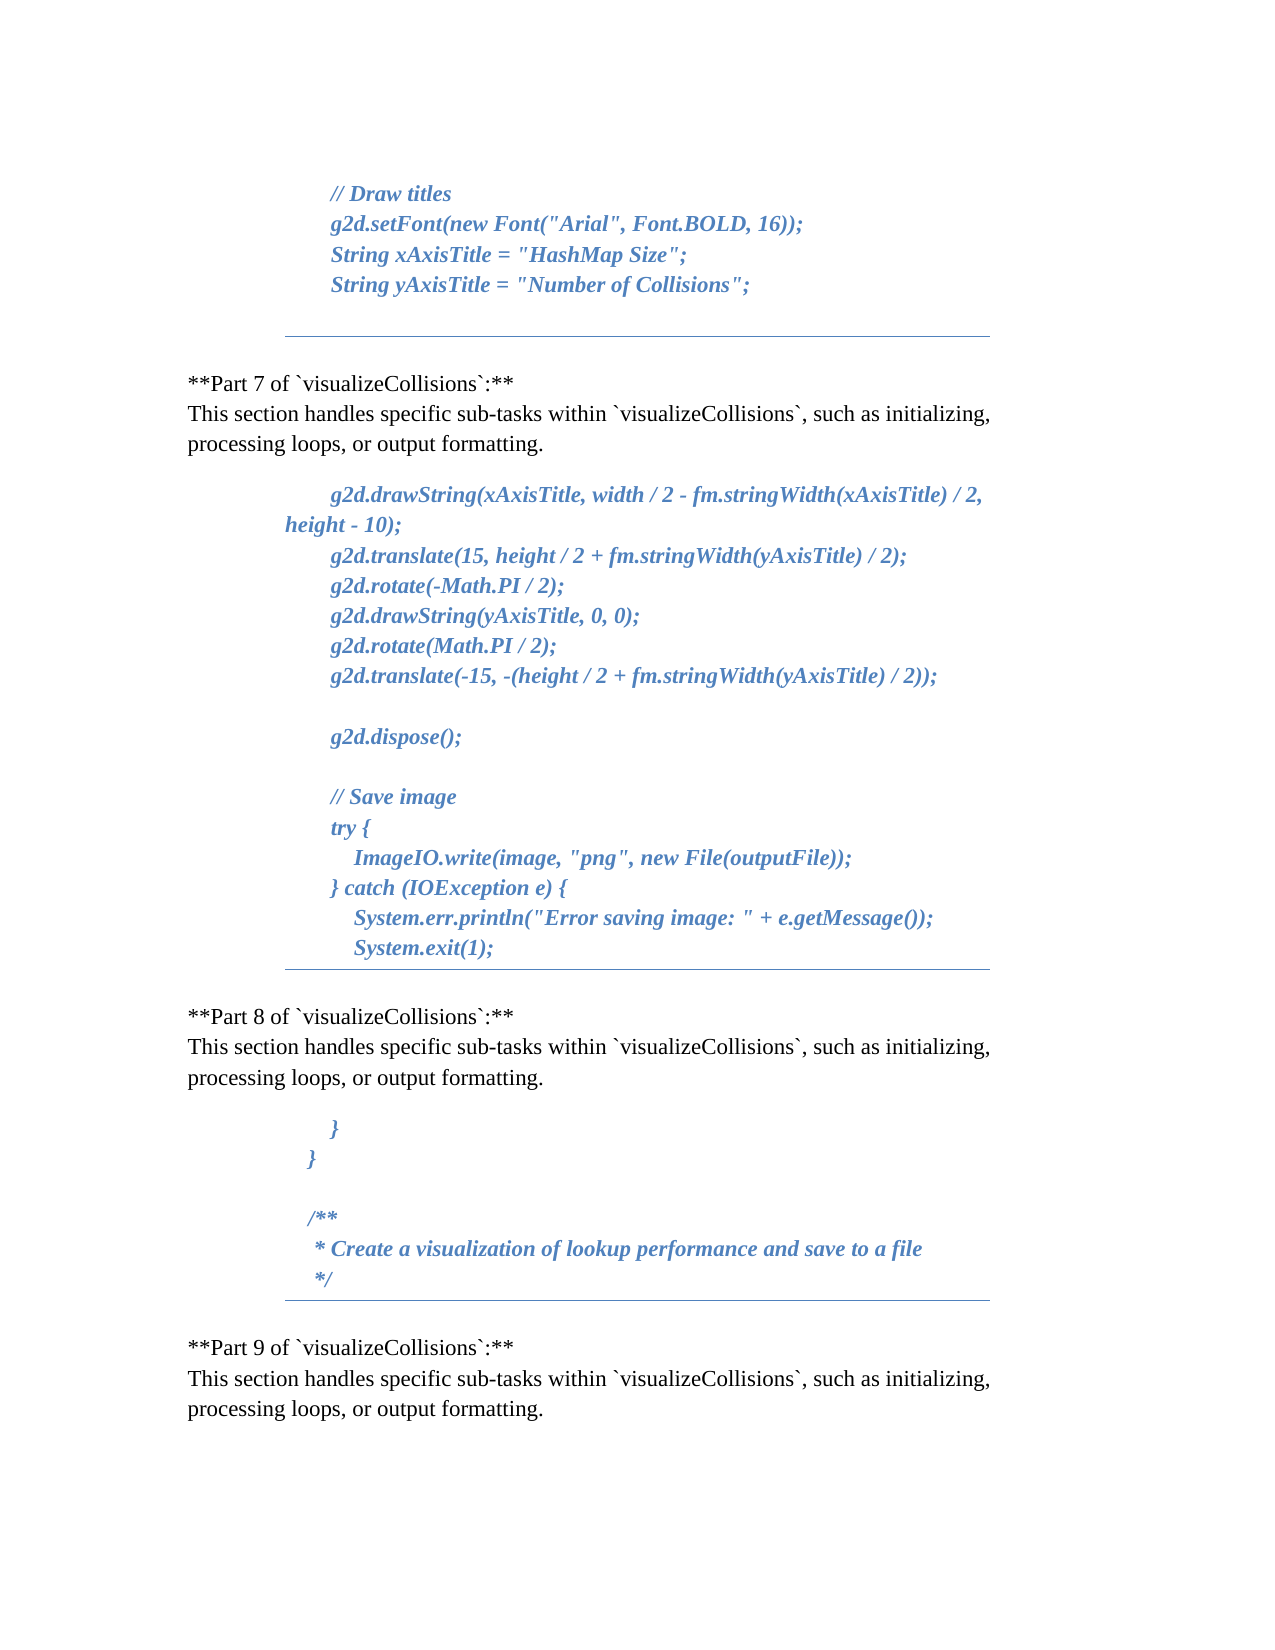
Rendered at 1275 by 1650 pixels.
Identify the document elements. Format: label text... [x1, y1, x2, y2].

text **Part 8 of `visualizeCollisions`:** This section handles specific sub-tasks within `visualizeCollisions`, such as initializing, processing loops, or output formatting. [187, 1003, 1087, 1090]
text **Part 7 of `visualizeCollisions`:** This section handles specific sub-tasks within `visualizeCollisions`, such as initializing, processing loops, or output formatting. [187, 370, 1087, 457]
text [285, 150, 990, 336]
text **Part 9 of `visualizeCollisions`:** This section handles specific sub-tasks within `visualizeCollisions`, such as initializing, processing loops, or output formatting. [187, 1334, 1087, 1421]
text g2d.drawString(xAxisTitle, width / 2 - fm.stringWidth(xAxisTitle) / 2, height - 10); g2d.translate(15, height / 2 + fm.stringWidth(yAxisTitle) / 2); g2d.rotate(-Math.PI / 2); g2d.drawString(yAxisTitle, 0, 0); g2d.rotate(Math.PI / 2); g2d.translate(-15, -(height / 2 + fm.stringWidth(yAxisTitle) / 2)); g2d.dispose(); // Save image try { ImageIO.write(image, "png", new File(outputFile)); } catch (IOException e) { System.err.println("Error saving image: " + e.getMessage()); System.exit(1); [285, 481, 990, 969]
text } } /** * Create a visualization of lookup performance and save to a file */ [285, 1114, 990, 1300]
